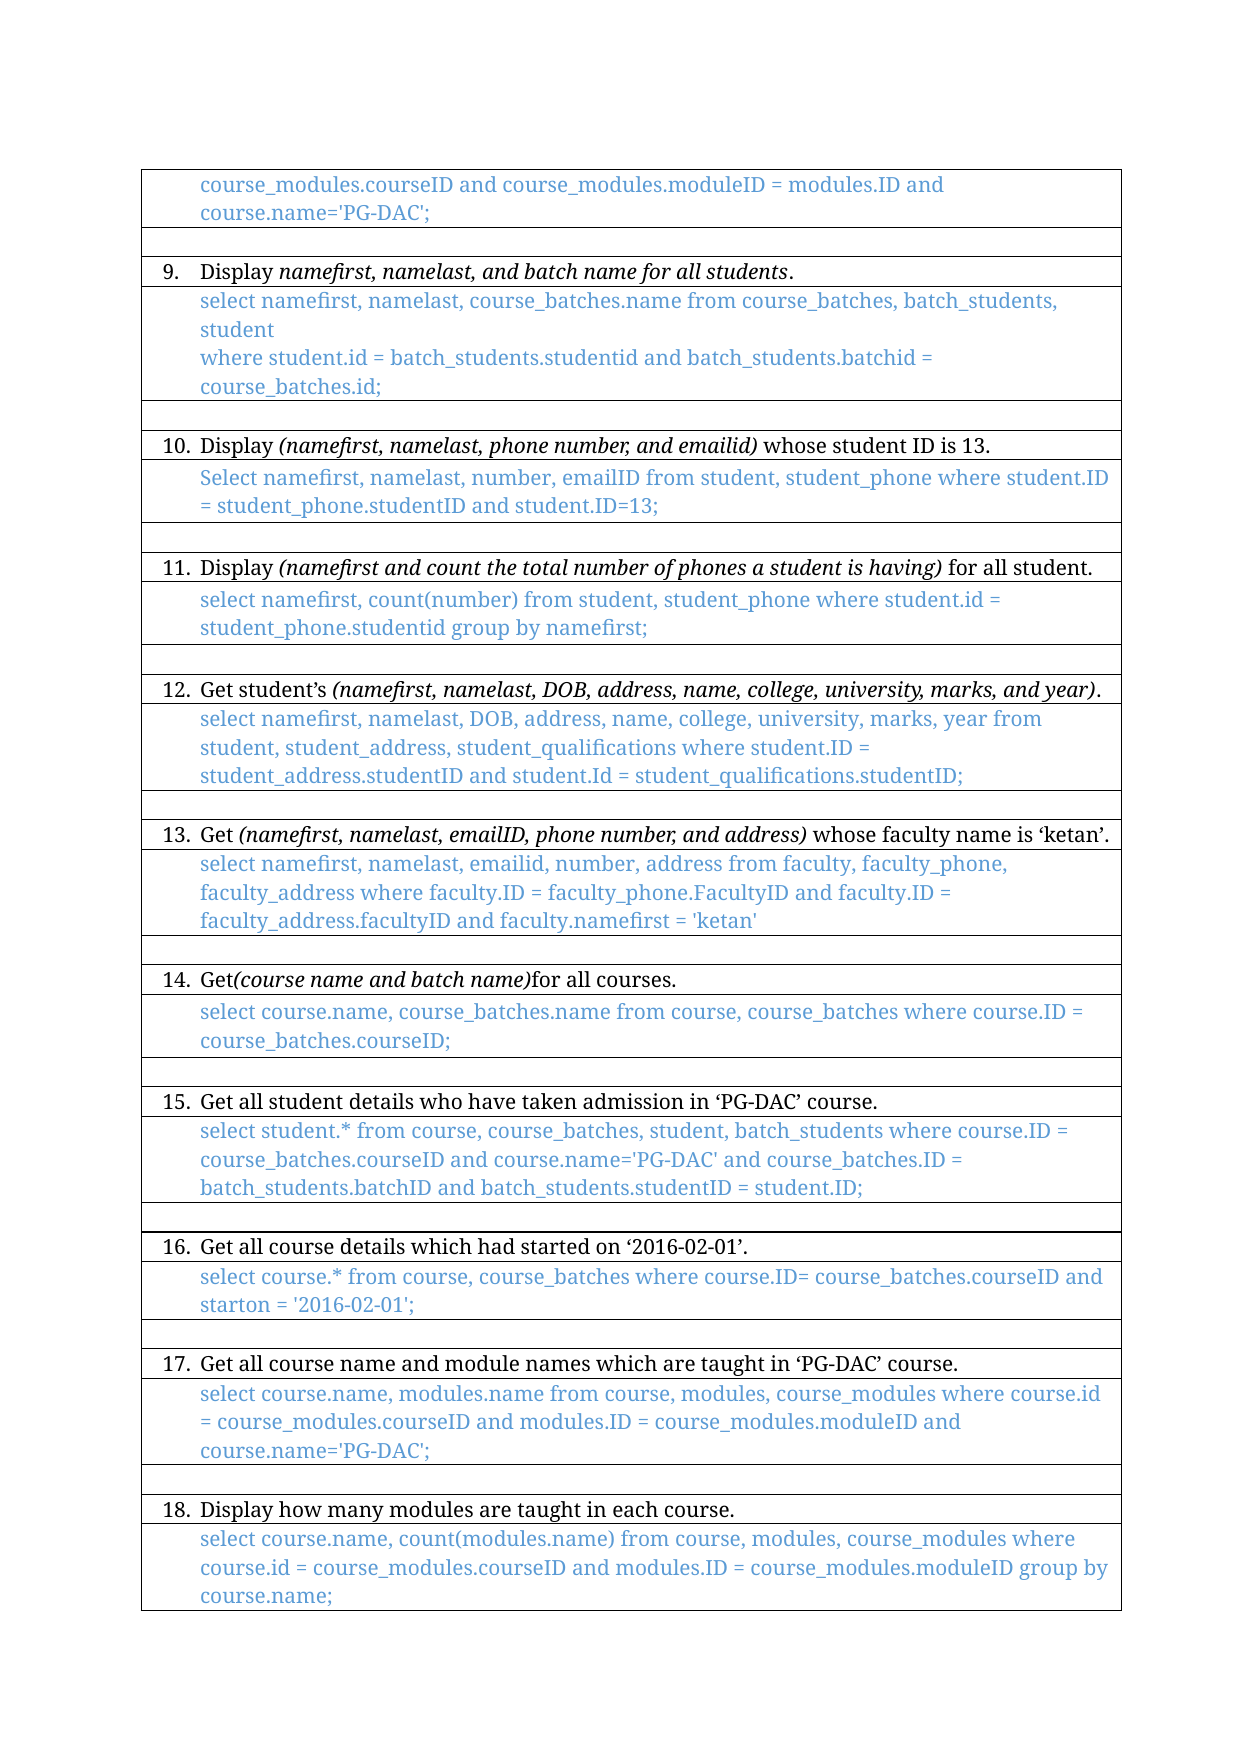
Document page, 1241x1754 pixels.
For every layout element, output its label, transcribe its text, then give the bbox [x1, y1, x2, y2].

table_cell Get student’s (namefirst, namelast, DOB, address, name, college, university, marks, and year). [142, 675, 1121, 703]
table_cell Get (namefirst, namelast, emailID, phone number, and address) whose faculty name is ‘ketan’. [142, 820, 1121, 848]
table_cell [142, 791, 1121, 819]
table_cell Display (namefirst and count the total number of phones a student is having) for all student. [142, 553, 1121, 581]
table_cell Select namefirst, namelast, number, emailID from student, student_phone where student.ID = student_phone.studentID and student.ID=13; [142, 460, 1121, 522]
table_cell select namefirst, namelast, DOB, address, name, college, university, marks, year from student, student_address, student_qualifications where student.ID = student_address.studentID and student.Id = student_qualifications.studentID; [142, 704, 1121, 789]
table_cell [142, 936, 1121, 964]
table_cell Display (namefirst, namelast, phone number, and emailid) whose student ID is 13. [142, 431, 1121, 459]
table_cell select student.* from course, course_batches, student, batch_students where course.ID = course_batches.courseID and course.name='PG-DAC' and course_batches.ID = batch_students.batchID and batch_students.studentID = student.ID; [142, 1117, 1121, 1202]
table_cell select namefirst, count(number) from student, student_phone where student.id = student_phone.studentid group by namefirst; [142, 582, 1121, 644]
table_cell Display namefirst, namelast, and batch name for all students. [142, 257, 1121, 286]
table_cell Get all course details which had started on ‘2016-02-01’. [142, 1233, 1121, 1261]
table_cell [142, 1203, 1121, 1231]
table_cell [142, 1320, 1121, 1348]
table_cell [142, 170, 1121, 227]
table_cell [142, 645, 1121, 674]
table_cell [142, 1058, 1121, 1086]
table_cell Get all student details who have taken admission in ‘PG-DAC’ course. [142, 1087, 1121, 1116]
table_cell select course.name, count(modules.name) from course, modules, course_modules where course.id = course_modules.courseID and modules.ID = course_modules.moduleID group by course.name; [142, 1524, 1121, 1609]
table_cell select course.name, course_batches.name from course, course_batches where course.ID = course_batches.courseID; [142, 995, 1121, 1057]
table_cell Display how many modules are taught in each course. [142, 1495, 1121, 1523]
table_cell [142, 228, 1121, 256]
table_cell select namefirst, namelast, emailid, number, address from faculty, faculty_phone, faculty_address where faculty.ID = faculty_phone.FacultyID and faculty.ID = faculty_address.facultyID and faculty.namefirst = 'ketan' [142, 850, 1121, 935]
table_cell select course.* from course, course_batches where course.ID= course_batches.courseID and starton = '2016-02-01'; [142, 1262, 1121, 1319]
table_cell [142, 1465, 1121, 1494]
table_cell select course.name, modules.name from course, modules, course_modules where course.id = course_modules.courseID and modules.ID = course_modules.moduleID and course.name='PG-DAC'; [142, 1379, 1121, 1464]
table_cell Get all course name and module names which are taught in ‘PG-DAC’ course. [142, 1349, 1121, 1378]
table_cell [142, 401, 1121, 430]
table_cell [142, 523, 1121, 552]
table_cell select namefirst, namelast, course_batches.name from course_batches, batch_students, student where student.id = batch_students.studentid and batch_students.batchid = course_batches.id; [142, 287, 1121, 400]
table_cell Get(course name and batch name)for all courses. [142, 965, 1121, 994]
